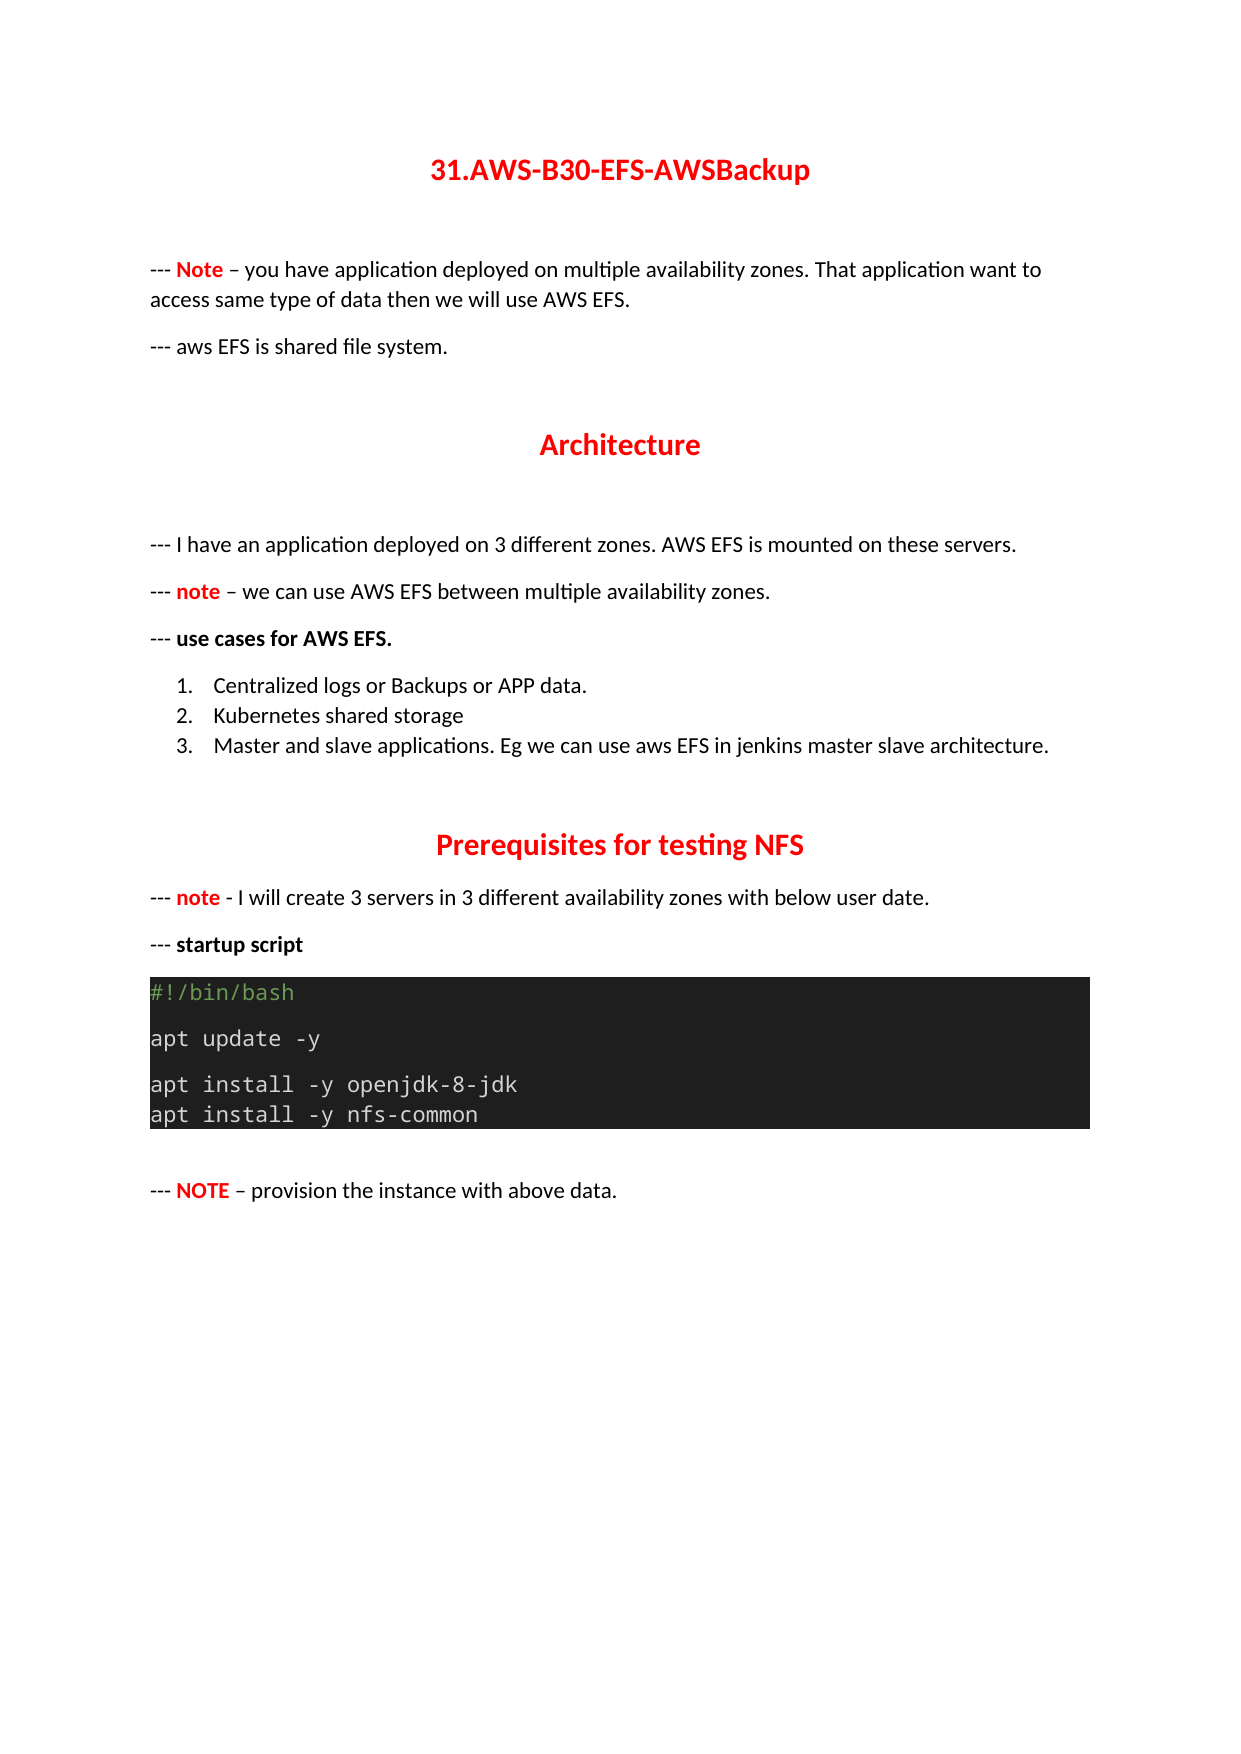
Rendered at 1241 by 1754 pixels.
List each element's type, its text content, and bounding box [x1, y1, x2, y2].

text apt update -y [150, 1023, 1090, 1053]
text --- aws EFS is shared file system. [150, 332, 1090, 360]
list Centralized logs or Backups or APP data. [176, 671, 1090, 699]
list Kubernetes shared storage [176, 701, 1090, 729]
text --- Note – you have application deployed on multiple availability zones. That application want to access same type of data then we will use AWS EFS. [150, 255, 1090, 313]
text Architecture [150, 426, 1090, 464]
text apt install -y nfs-common [150, 1099, 1090, 1129]
text --- I have an application deployed on 3 different zones. AWS EFS is mounted on these servers. [150, 530, 1090, 558]
text --- use cases for AWS EFS. [150, 624, 1090, 652]
text apt install -y openjdk-8-jdk [150, 1069, 1090, 1099]
text --- note – we can use AWS EFS between multiple availability zones. [150, 577, 1090, 605]
list Master and slave applications. Eg we can use aws EFS in jenkins master slave architecture. [176, 731, 1090, 759]
text 31.AWS-B30-EFS-AWSBackup [150, 150, 1090, 188]
text Prerequisites for testing NFS [150, 825, 1090, 863]
text --- note - I will create 3 servers in 3 different availability zones with below user date. [150, 883, 1090, 911]
text --- NOTE – provision the instance with above data. [150, 1176, 1090, 1204]
text #!/bin/bash [150, 977, 1090, 1006]
text --- startup script [150, 930, 1090, 958]
